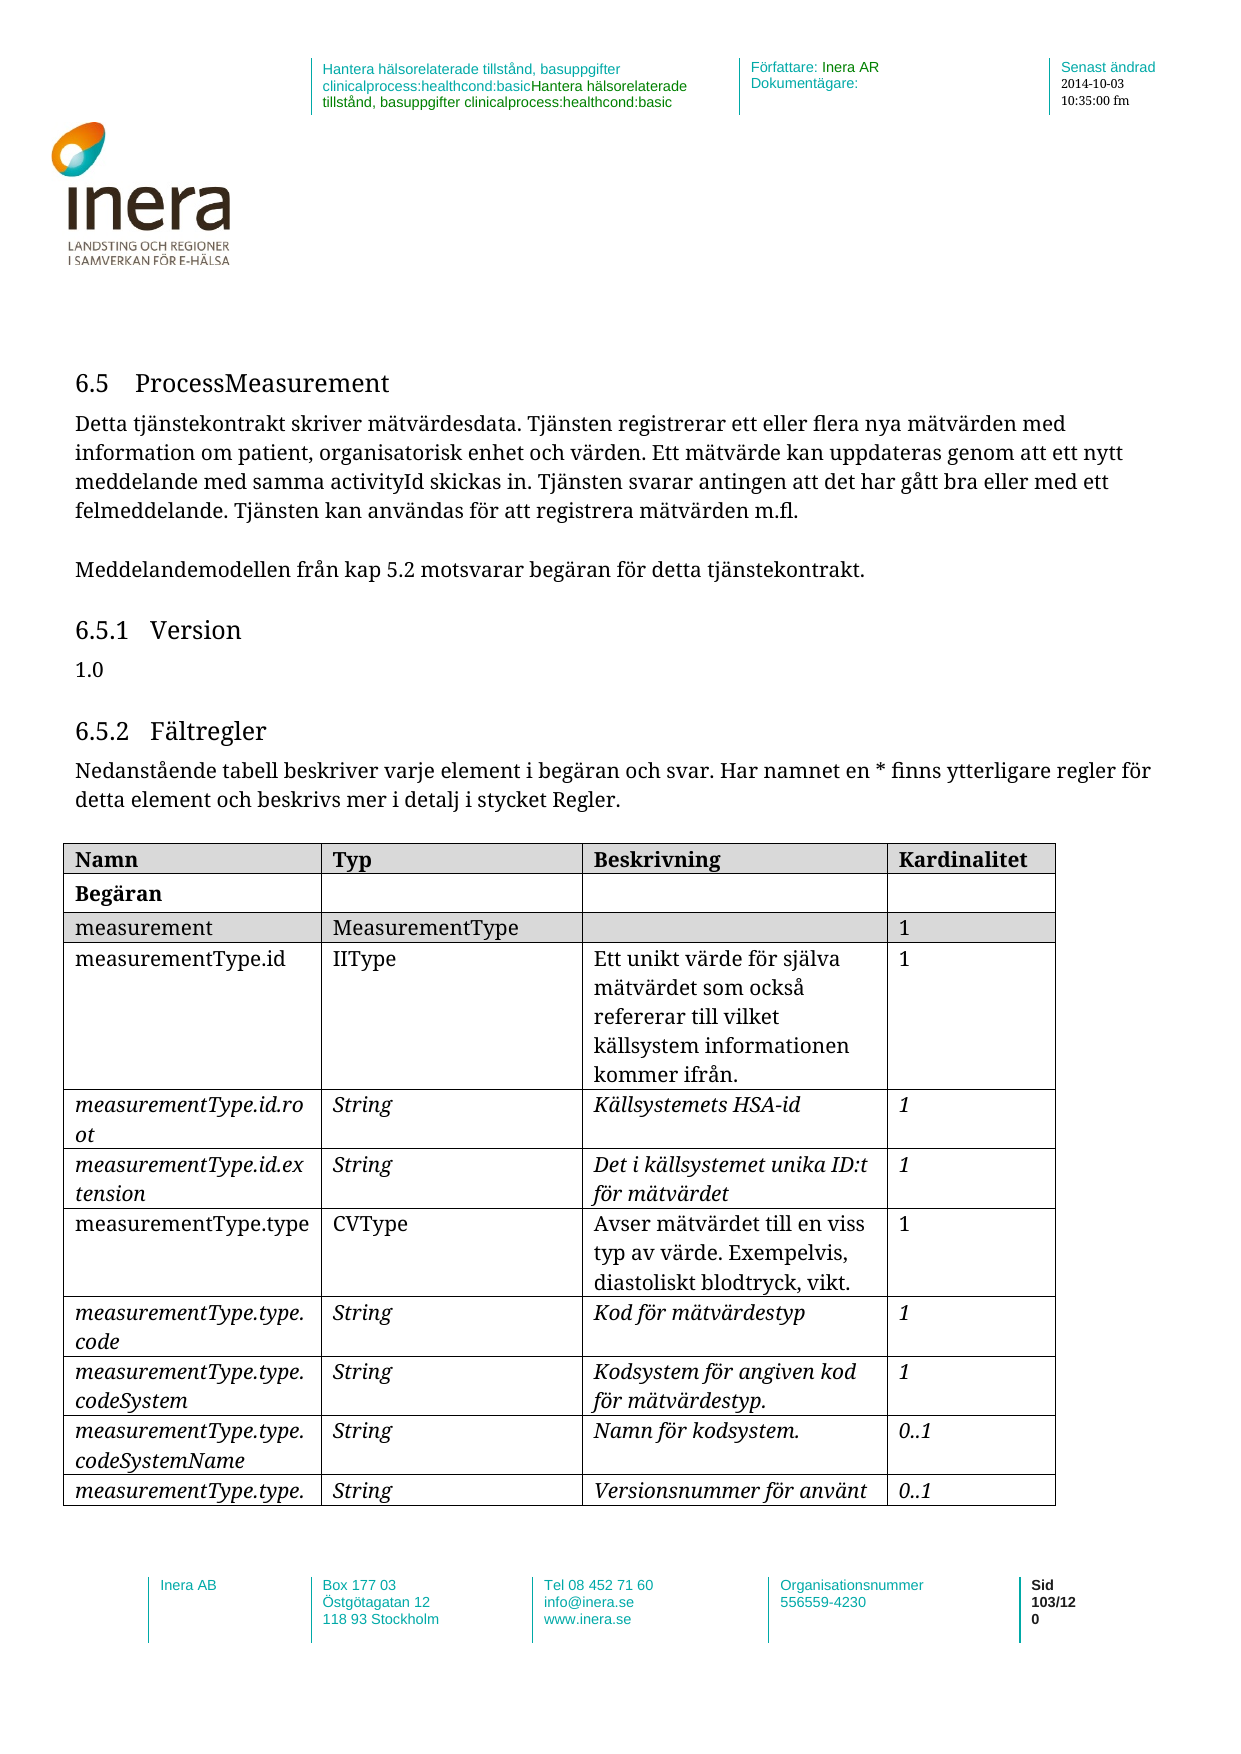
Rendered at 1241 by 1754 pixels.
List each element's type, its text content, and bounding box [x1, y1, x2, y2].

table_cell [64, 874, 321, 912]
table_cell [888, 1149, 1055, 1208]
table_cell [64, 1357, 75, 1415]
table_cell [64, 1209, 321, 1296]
text Meddelandemodellen från kap 5.2 motsvarar begäran för detta tjänstekontrakt. [75, 554, 1165, 583]
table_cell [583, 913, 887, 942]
subtitle ProcessMeasurement [75, 366, 1165, 400]
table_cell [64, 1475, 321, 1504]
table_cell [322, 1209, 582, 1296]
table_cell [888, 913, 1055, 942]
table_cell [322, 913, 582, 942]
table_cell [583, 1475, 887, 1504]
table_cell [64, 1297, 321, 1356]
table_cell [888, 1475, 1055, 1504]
text Nedanstående tabell beskriver varje element i begäran och svar. Har namnet en * finns ytterligare regler för detta element och beskrivs mer i detalj i stycket Regler. [75, 756, 1165, 814]
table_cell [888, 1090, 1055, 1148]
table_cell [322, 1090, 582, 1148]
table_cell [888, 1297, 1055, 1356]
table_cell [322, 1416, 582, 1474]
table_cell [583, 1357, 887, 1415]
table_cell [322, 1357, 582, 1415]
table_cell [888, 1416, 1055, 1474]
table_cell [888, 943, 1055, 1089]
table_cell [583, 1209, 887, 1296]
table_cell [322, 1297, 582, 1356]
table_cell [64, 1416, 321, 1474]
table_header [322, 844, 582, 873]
text Detta tjänstekontrakt skriver mätvärdesdata. Tjänsten registrerar ett eller flera nya mätvärden med information om patient, organisatorisk enhet och värden. Ett mätvärde kan uppdateras genom att ett nytt meddelande med samma activityId skickas in. Tjänsten svarar antingen att det har gått bra eller med ett felmeddelande. Tjänsten kan användas för att registrera mätvärden m.fl. [75, 408, 1165, 525]
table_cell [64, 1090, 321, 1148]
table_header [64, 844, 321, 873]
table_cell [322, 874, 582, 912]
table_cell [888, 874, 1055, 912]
picture [51, 122, 230, 265]
subtitle Fältregler [75, 713, 1165, 747]
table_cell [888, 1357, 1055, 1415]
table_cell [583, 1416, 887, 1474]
text 1.0 [75, 655, 1165, 684]
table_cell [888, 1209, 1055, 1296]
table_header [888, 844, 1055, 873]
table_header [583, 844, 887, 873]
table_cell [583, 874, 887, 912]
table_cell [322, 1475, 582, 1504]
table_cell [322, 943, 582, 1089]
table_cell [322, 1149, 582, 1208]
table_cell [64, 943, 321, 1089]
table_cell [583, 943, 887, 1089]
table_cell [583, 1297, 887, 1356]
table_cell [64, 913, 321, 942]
subtitle Version [75, 612, 1165, 646]
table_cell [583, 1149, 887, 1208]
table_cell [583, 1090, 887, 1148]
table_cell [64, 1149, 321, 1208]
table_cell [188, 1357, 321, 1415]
